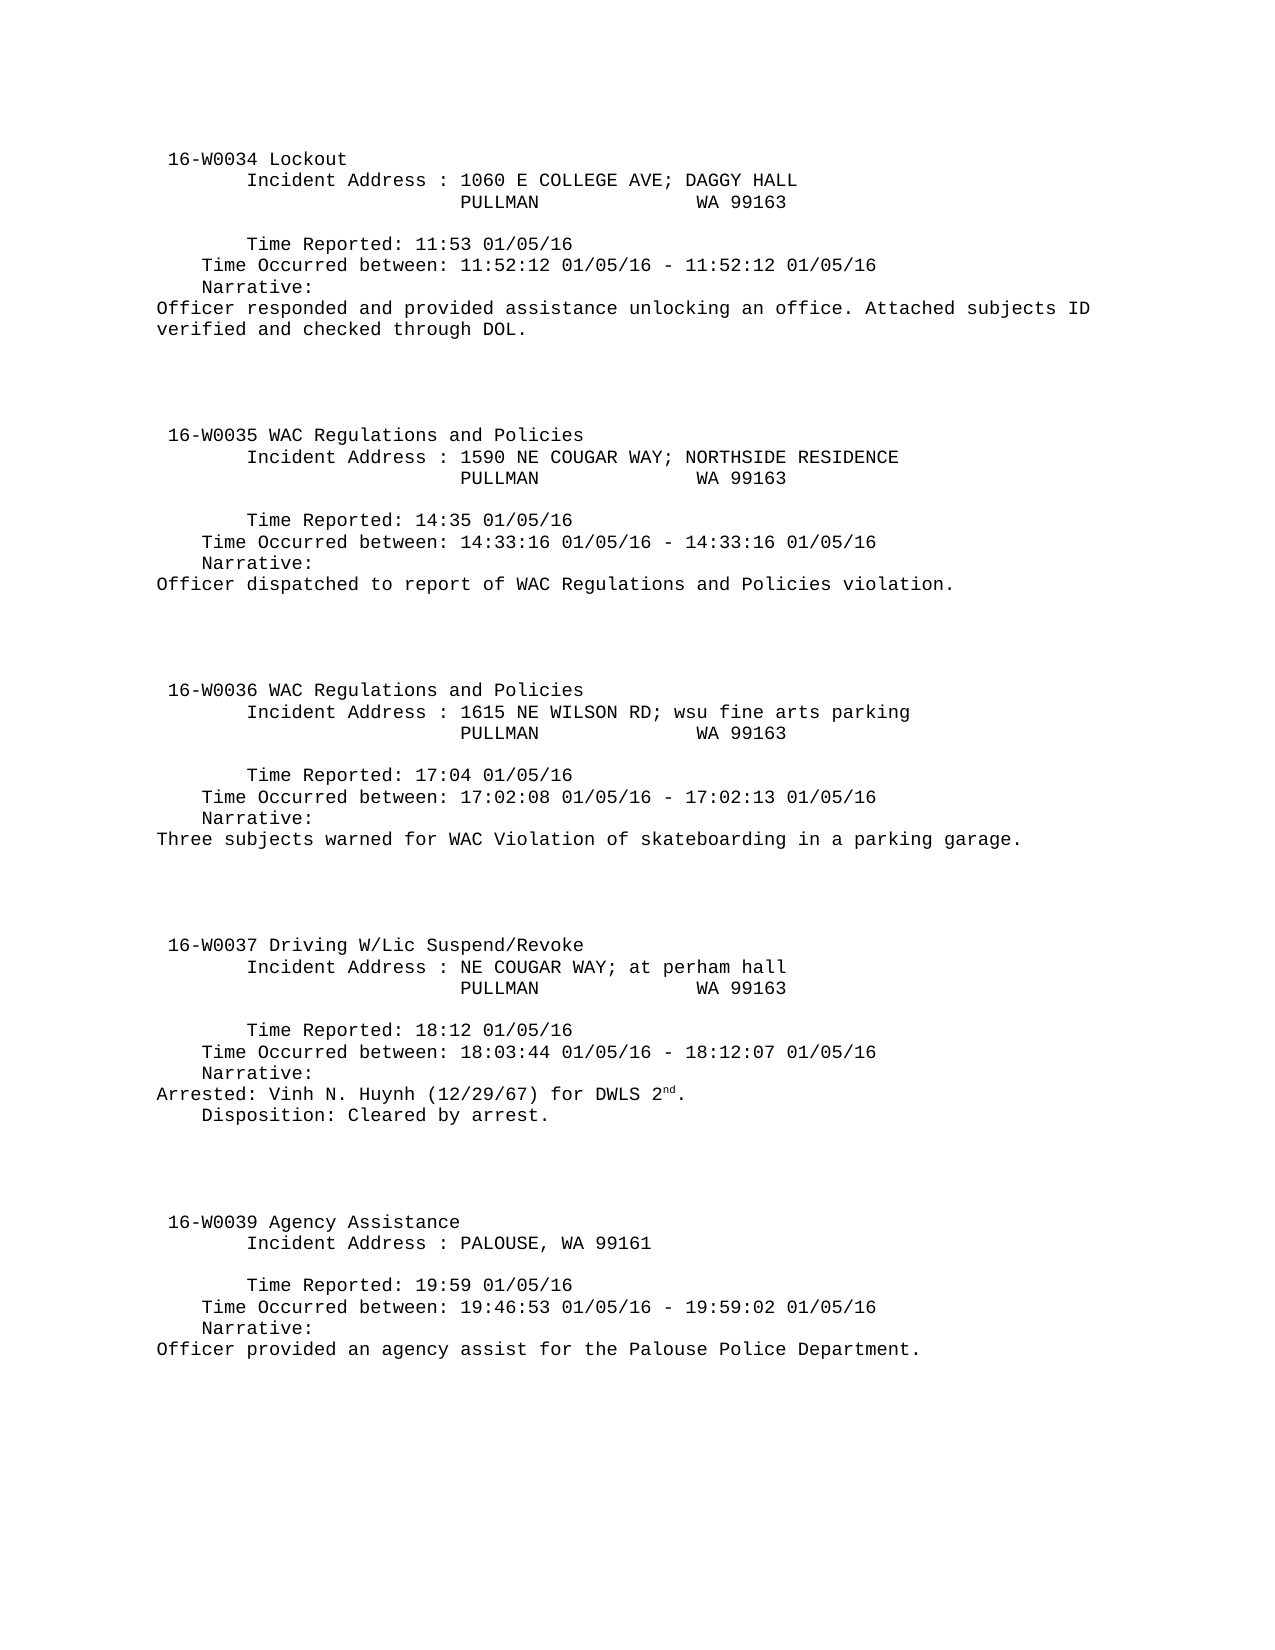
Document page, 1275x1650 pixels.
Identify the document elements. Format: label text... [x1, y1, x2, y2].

text 16-W0037 Driving W/Lic Suspend/Revoke [156, 936, 1118, 957]
text 16-W0034 Lockout [156, 150, 1118, 171]
text Narrative: [156, 554, 1118, 575]
text Incident Address : PALOUSE, WA 99161 [156, 1234, 1118, 1255]
text PULLMAN WA 99163 [156, 724, 1118, 745]
text Time Occurred between: 18:03:44 01/05/16 - 18:12:07 01/05/16 [156, 1042, 1118, 1064]
text PULLMAN WA 99163 [156, 469, 1118, 490]
text Incident Address : NE COUGAR WAY; at perham hall [156, 957, 1118, 979]
text Narrative: [156, 809, 1118, 830]
text Narrative: [156, 1064, 1118, 1085]
text PULLMAN WA 99163 [156, 192, 1118, 214]
text Arrested: Vinh N. Huynh (12/29/67) for DWLS 2nd. [156, 1085, 1118, 1106]
text 16-W0039 Agency Assistance [156, 1212, 1118, 1234]
text Time Reported: 18:12 01/05/16 [156, 1021, 1118, 1042]
text Time Reported: 11:53 01/05/16 [156, 235, 1118, 256]
text Time Occurred between: 17:02:08 01/05/16 - 17:02:13 01/05/16 [156, 787, 1118, 809]
text Three subjects warned for WAC Violation of skateboarding in a parking garage. [156, 830, 1118, 851]
text Narrative: [156, 1319, 1118, 1340]
text Incident Address : 1615 NE WILSON RD; wsu fine arts parking [156, 702, 1118, 724]
text Time Reported: 19:59 01/05/16 [156, 1276, 1118, 1297]
text Time Reported: 14:35 01/05/16 [156, 511, 1118, 532]
text Incident Address : 1590 NE COUGAR WAY; NORTHSIDE RESIDENCE [156, 447, 1118, 469]
text Incident Address : 1060 E COLLEGE AVE; DAGGY HALL [156, 171, 1118, 192]
text Officer provided an agency assist for the Palouse Police Department. [156, 1340, 1118, 1361]
text Officer responded and provided assistance unlocking an office. Attached subjects ID verified and checked through DOL. [156, 299, 1118, 341]
text Time Occurred between: 11:52:12 01/05/16 - 11:52:12 01/05/16 [156, 256, 1118, 277]
text PULLMAN WA 99163 [156, 979, 1118, 1000]
text Time Occurred between: 14:33:16 01/05/16 - 14:33:16 01/05/16 [156, 532, 1118, 554]
text Time Occurred between: 19:46:53 01/05/16 - 19:59:02 01/05/16 [156, 1297, 1118, 1319]
text Officer dispatched to report of WAC Regulations and Policies violation. [156, 575, 1118, 596]
text Disposition: Cleared by arrest. [156, 1106, 1118, 1127]
text 16-W0035 WAC Regulations and Policies [156, 426, 1118, 447]
text Narrative: [156, 277, 1118, 299]
text 16-W0036 WAC Regulations and Policies [156, 681, 1118, 702]
text Time Reported: 17:04 01/05/16 [156, 766, 1118, 787]
